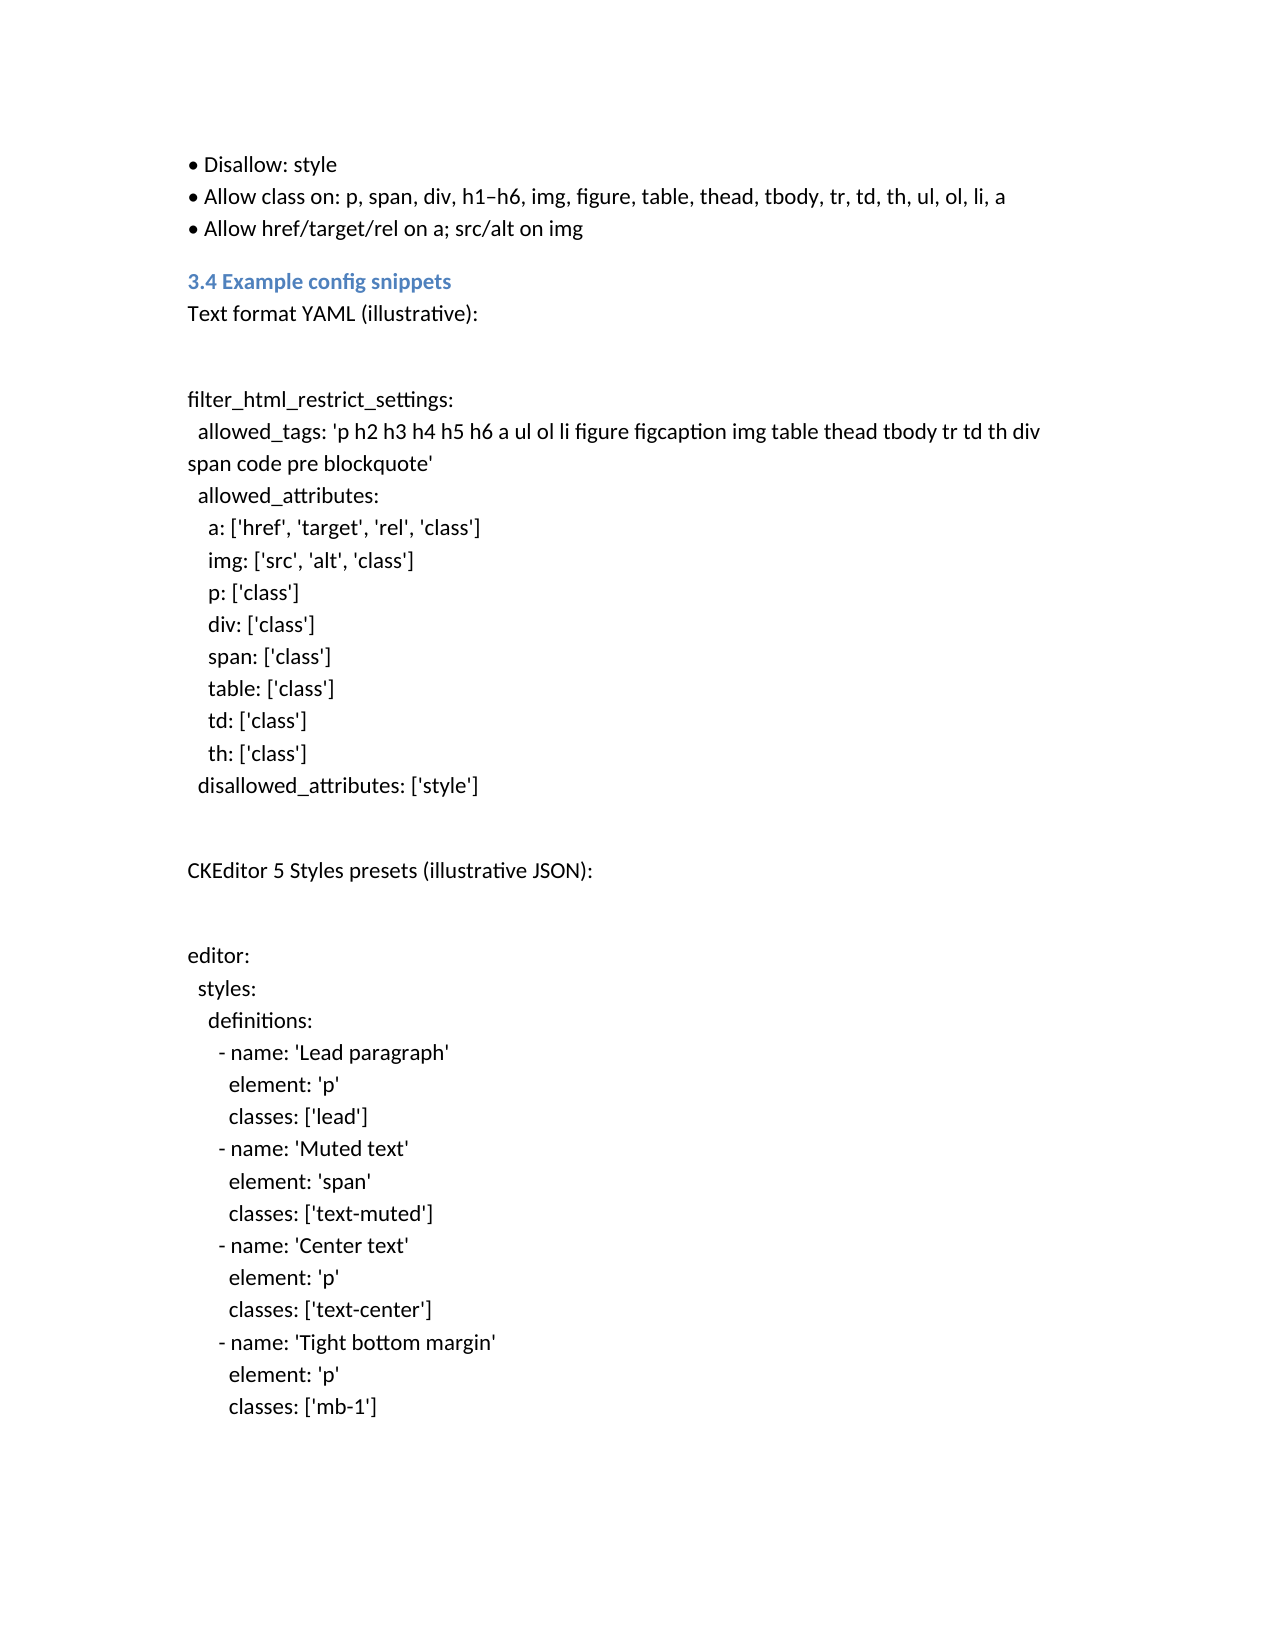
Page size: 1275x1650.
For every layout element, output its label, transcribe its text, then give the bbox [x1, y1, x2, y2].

text editor: styles: definitions: - name: 'Lead paragraph' element: 'p' classes: ['lead'] - name: 'Muted text' element: 'span' classes: ['text-muted'] - name: 'Center text' element: 'p' classes: ['text-center'] - name: 'Tight bottom margin' element: 'p' classes: ['mb-1'] [187, 909, 1087, 1452]
text filter_html_restrict_settings: allowed_tags: 'p h2 h3 h4 h5 h6 a ul ol li figure figcaption img table thead tbody tr td th div span code pre blockquote' allowed_attributes: a: ['href', 'target', 'rel', 'class'] img: ['src', 'alt', 'class'] p: ['class'] div: ['class'] span: ['class'] table: ['class'] td: ['class'] th: ['class'] disallowed_attributes: ['style'] [187, 353, 1087, 831]
text Text format YAML (illustrative): [187, 299, 1087, 328]
text • Disallow: style • Allow class on: p, span, div, h1–h6, img, figure, table, thead, tbody, tr, td, th, ul, ol, li, a • Allow href/target/rel on a; src/alt on img [187, 150, 1087, 242]
text CKEditor 5 Styles presets (illustrative JSON): [187, 856, 1087, 884]
subtitle 3.4 Example config snippets [187, 267, 1087, 295]
